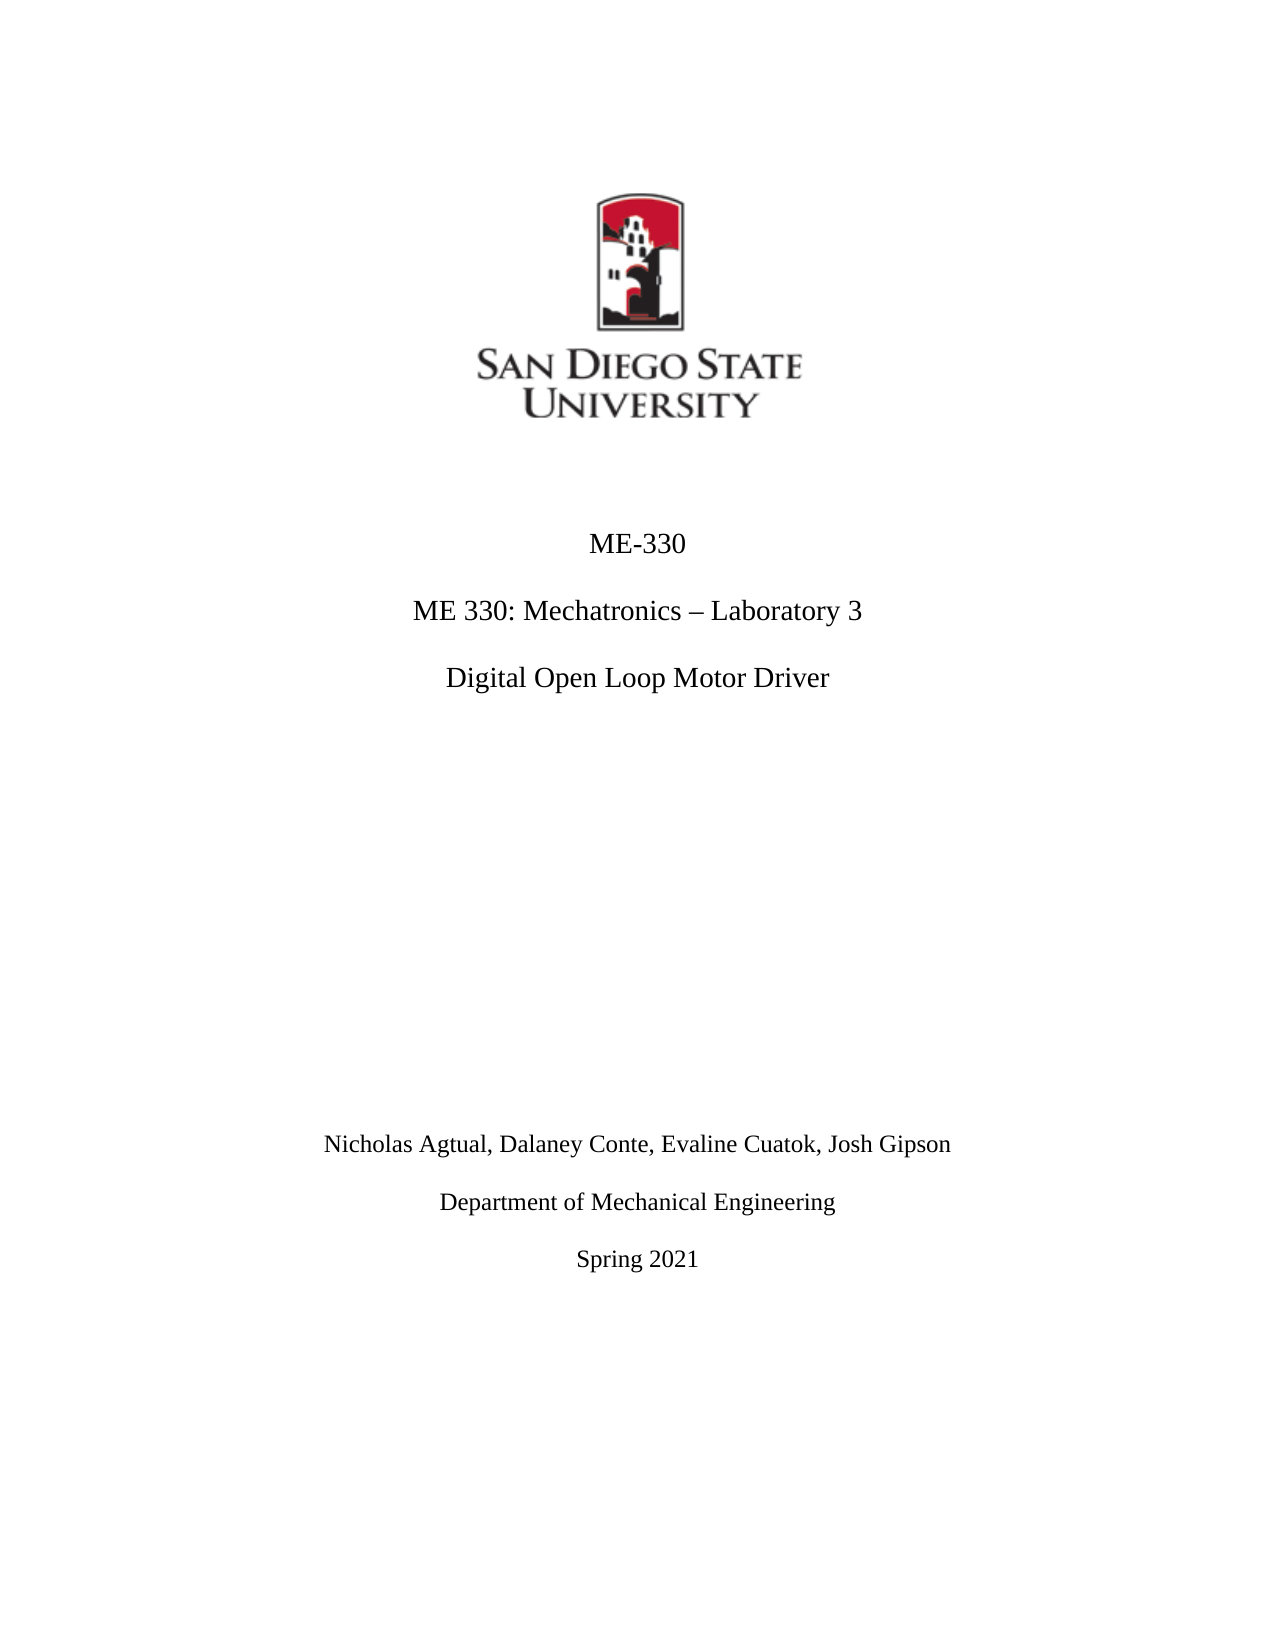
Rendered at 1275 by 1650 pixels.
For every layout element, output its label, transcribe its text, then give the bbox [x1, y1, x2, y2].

text Nicholas Agtual, Dalaney Conte, Evaline Cuatok, Josh Gipson [150, 1129, 1125, 1158]
text Digital Open Loop Motor Driver [150, 660, 1125, 693]
picture [464, 178, 811, 432]
text Spring 2021 [150, 1244, 1125, 1273]
text ME-330 [150, 526, 1125, 559]
text Department of Mechanical Engineering [150, 1187, 1125, 1216]
text ME 330: Mechatronics – Laboratory 3 [150, 593, 1125, 626]
